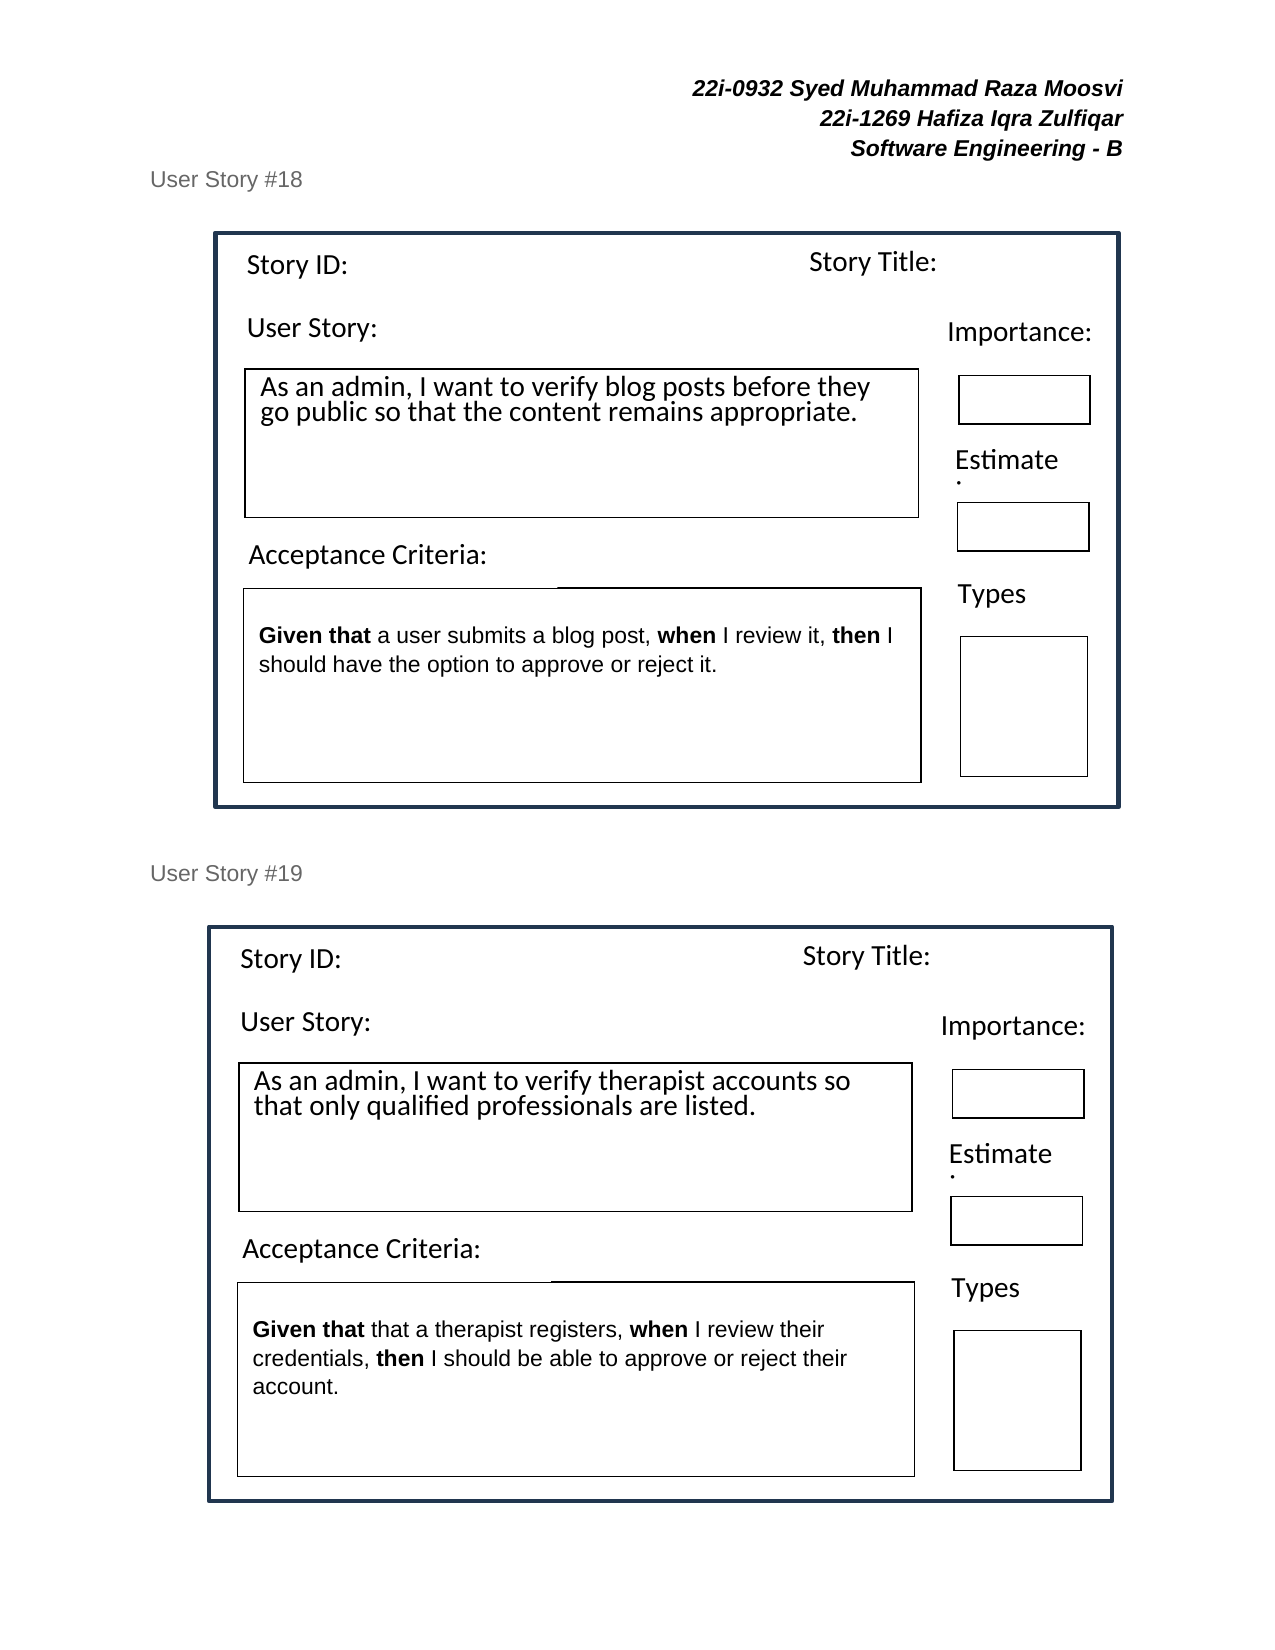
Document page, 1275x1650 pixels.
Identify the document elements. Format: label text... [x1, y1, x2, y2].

subtitle User Story #18 [150, 166, 1125, 192]
subtitle User Story #19 [150, 860, 1125, 886]
